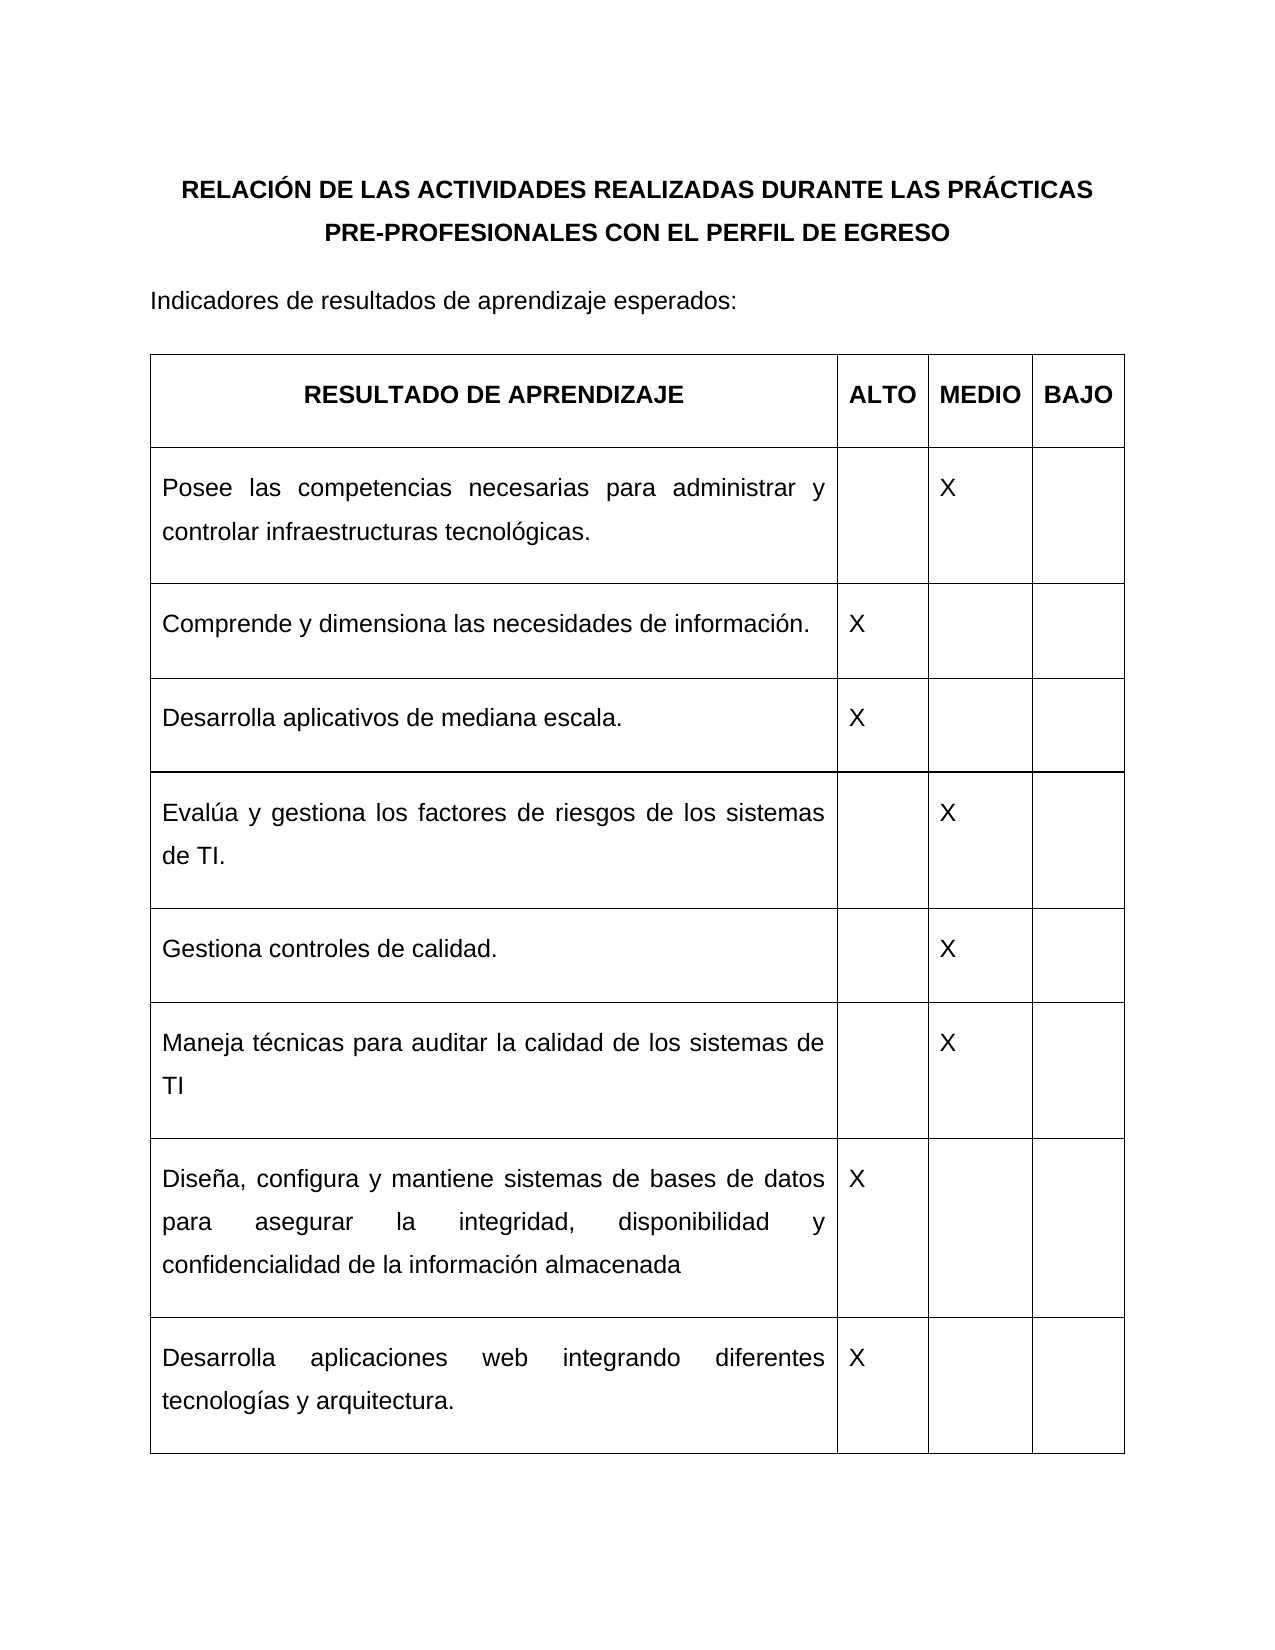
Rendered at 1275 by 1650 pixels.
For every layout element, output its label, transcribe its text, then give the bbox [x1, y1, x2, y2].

text RELACIÓN DE LAS ACTIVIDADES REALIZADAS DURANTE LAS PRÁCTICAS PRE-PROFESIONALES CON EL PERFIL DE EGRESO [150, 175, 1125, 247]
table_cell [1033, 773, 1124, 907]
table_cell [1033, 584, 1124, 677]
table_cell X [838, 679, 928, 771]
table_cell Comprende y dimensiona las necesidades de información. [151, 584, 837, 677]
table_cell X [929, 909, 1032, 1002]
table_cell [929, 679, 1032, 771]
table_cell Diseña, configura y mantiene sistemas de bases de datos para asegurar la integridad, disponibilidad y confidencialidad de la información almacenada [151, 1139, 837, 1317]
table_cell Gestiona controles de calidad. [151, 909, 837, 1002]
table_cell [838, 448, 928, 583]
table_header RESULTADO DE APRENDIZAJE [151, 355, 837, 447]
table_cell [838, 909, 928, 1002]
table_cell Maneja técnicas para auditar la calidad de los sistemas de TI [151, 1003, 837, 1138]
table_cell [1033, 448, 1124, 583]
table_header MEDIO [929, 355, 1032, 447]
table_cell Desarrolla aplicativos de mediana escala. [151, 679, 837, 771]
table_cell [1033, 1003, 1124, 1138]
table_cell X [838, 1318, 928, 1453]
table_cell [929, 1139, 1032, 1317]
table_cell Posee las competencias necesarias para administrar y controlar infraestructuras tecnológicas. [151, 448, 837, 583]
table_cell [1033, 679, 1124, 771]
table_header ALTO [838, 355, 928, 447]
table_cell X [838, 584, 928, 677]
table_cell [838, 773, 928, 907]
table_cell [929, 584, 1032, 677]
table_cell Evalúa y gestiona los factores de riesgos de los sistemas de TI. [151, 773, 837, 907]
table_cell X [929, 1003, 1032, 1138]
table_cell X [929, 448, 1032, 583]
table_cell X [838, 1139, 928, 1317]
table_cell [929, 1318, 1032, 1453]
table_cell [1033, 909, 1124, 1002]
table_cell X [929, 773, 1032, 907]
table_cell [1033, 1318, 1124, 1453]
table_cell [1033, 1139, 1124, 1317]
text Indicadores de resultados de aprendizaje esperados: [150, 286, 1125, 315]
table_cell [838, 1003, 928, 1138]
table_cell Desarrolla aplicaciones web integrando diferentes tecnologías y arquitectura. [151, 1318, 837, 1453]
table_header BAJO [1033, 355, 1124, 447]
